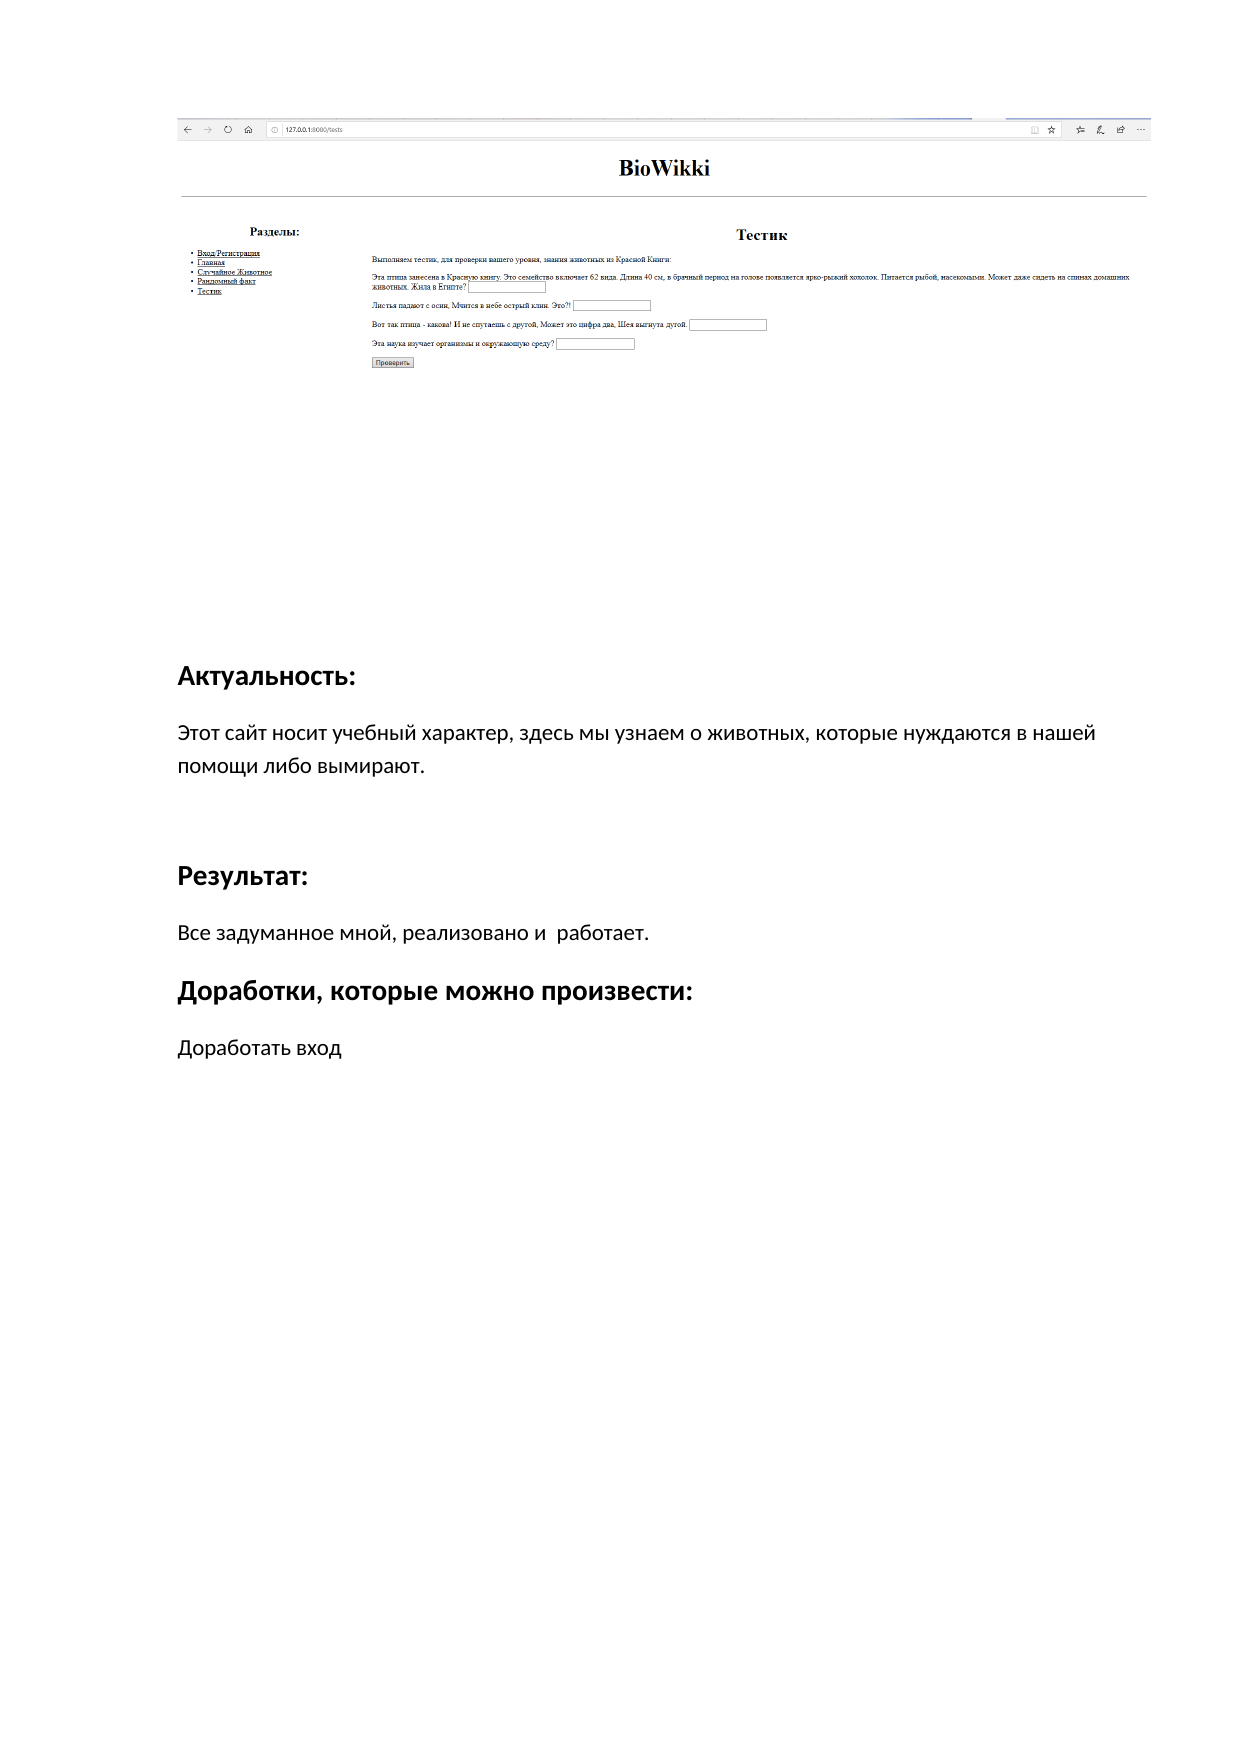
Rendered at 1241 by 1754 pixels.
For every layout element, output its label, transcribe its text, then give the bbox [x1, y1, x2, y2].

text Этот сайт носит учебный характер, здесь мы узнаем о животных, которые нуждаются в нашей помощи либо вымирают. [177, 718, 1152, 779]
text Доработать вход [177, 1033, 1152, 1061]
text Результат: [177, 857, 1152, 892]
picture [177, 118, 1151, 632]
text Все задуманное мной, реализовано и работает. [177, 918, 1152, 947]
text Актуальность: [177, 657, 1152, 692]
text Доработки, которые можно произвести: [177, 972, 1152, 1007]
